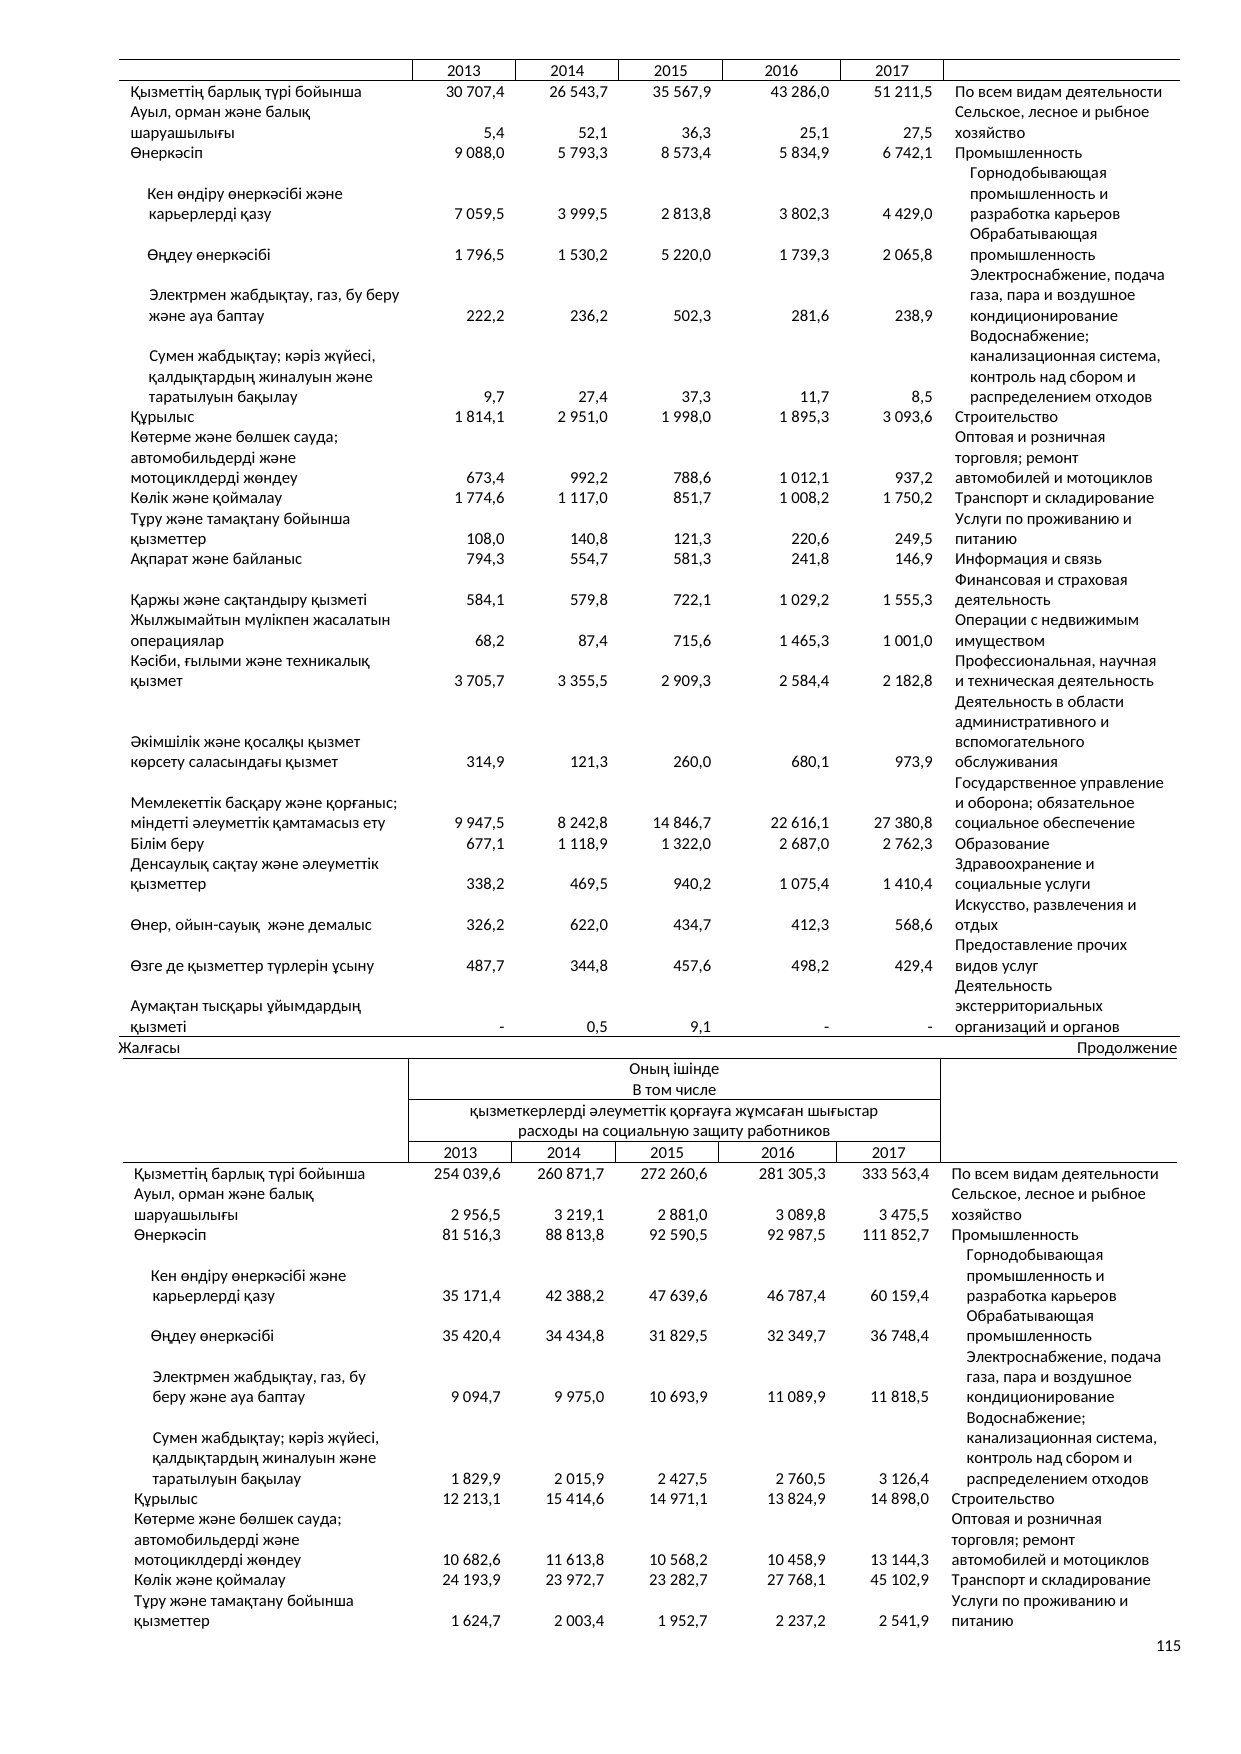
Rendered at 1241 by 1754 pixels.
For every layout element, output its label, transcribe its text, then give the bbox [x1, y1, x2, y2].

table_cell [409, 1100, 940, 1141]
text Жалғасы Продолжение [118, 1037, 1181, 1057]
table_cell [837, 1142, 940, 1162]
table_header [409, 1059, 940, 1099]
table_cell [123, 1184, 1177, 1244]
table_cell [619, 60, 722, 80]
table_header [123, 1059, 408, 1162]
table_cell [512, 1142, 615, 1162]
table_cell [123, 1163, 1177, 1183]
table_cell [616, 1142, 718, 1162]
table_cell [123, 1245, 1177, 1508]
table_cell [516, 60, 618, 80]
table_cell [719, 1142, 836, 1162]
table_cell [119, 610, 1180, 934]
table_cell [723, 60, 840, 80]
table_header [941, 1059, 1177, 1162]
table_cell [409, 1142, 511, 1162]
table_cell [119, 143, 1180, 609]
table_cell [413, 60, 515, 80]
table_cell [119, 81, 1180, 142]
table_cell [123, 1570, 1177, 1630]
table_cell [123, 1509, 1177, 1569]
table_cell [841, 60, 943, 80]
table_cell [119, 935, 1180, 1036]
